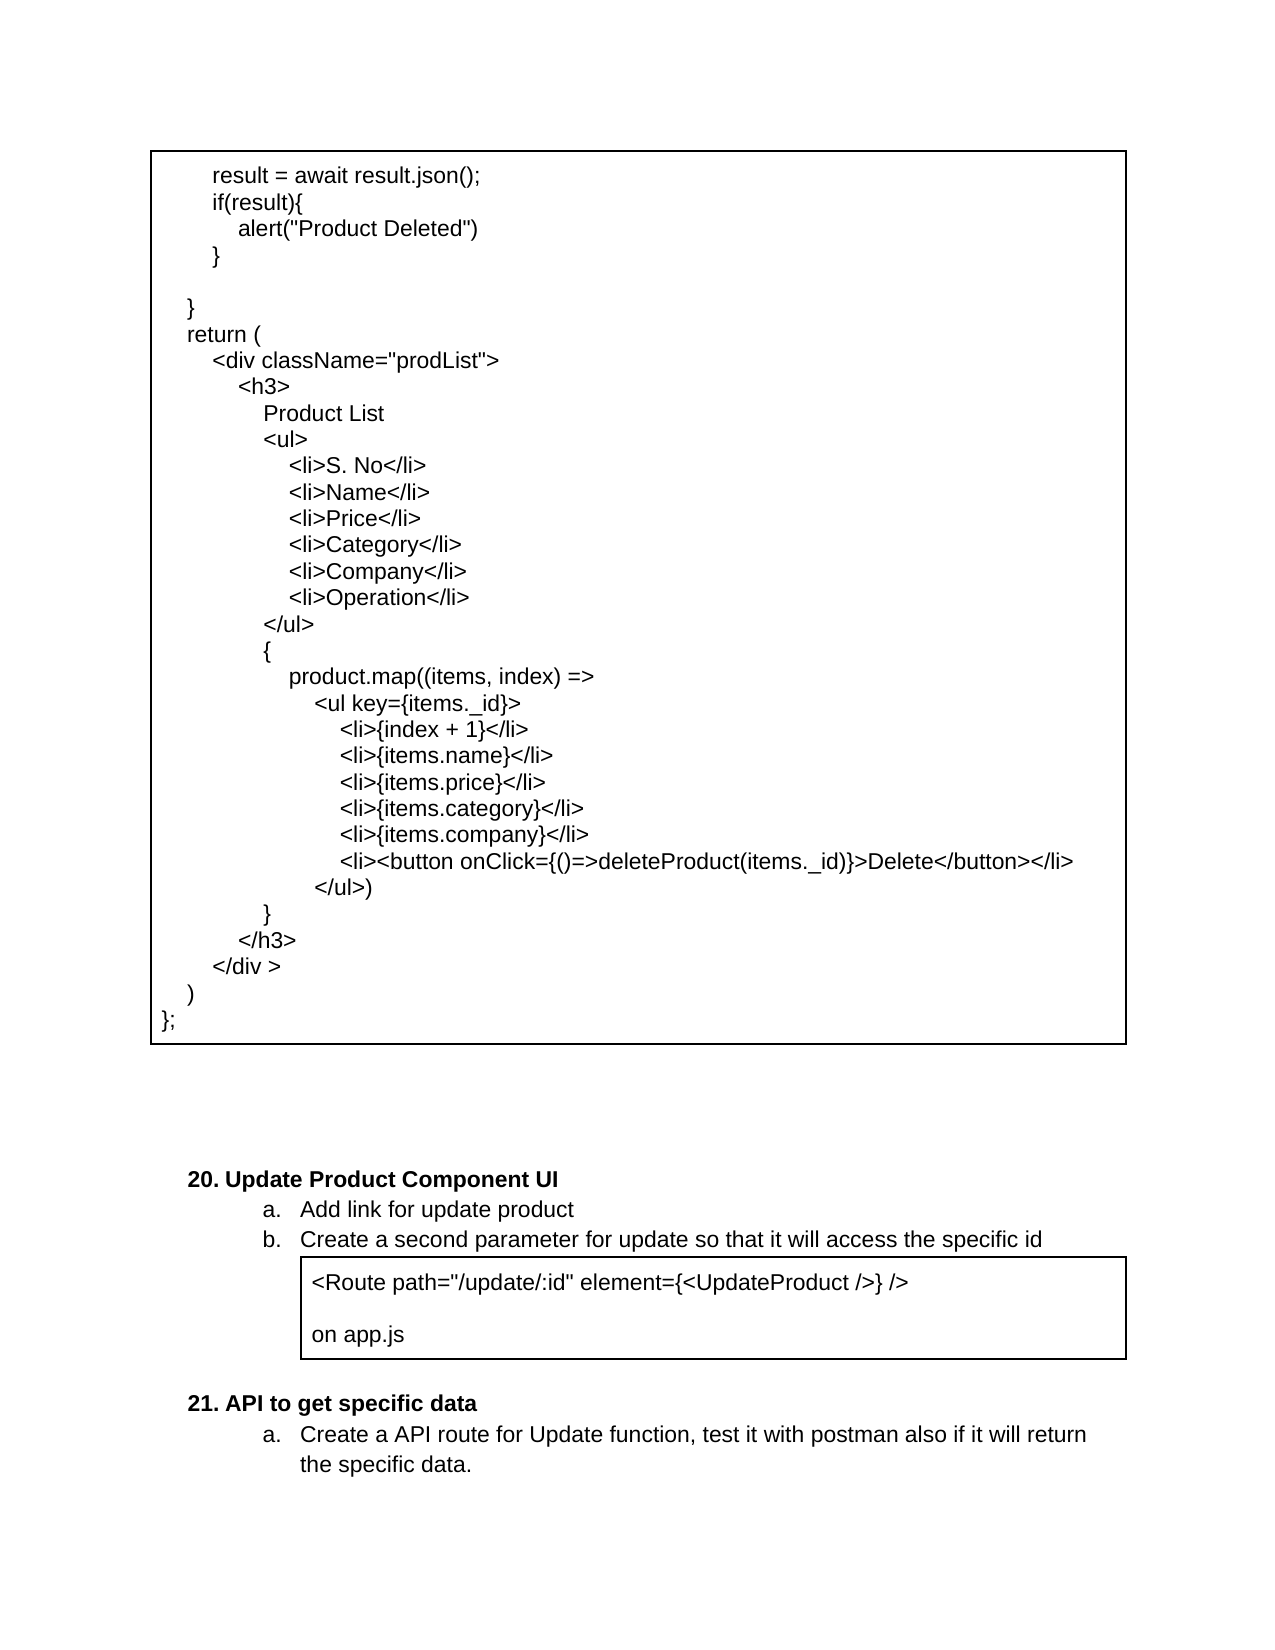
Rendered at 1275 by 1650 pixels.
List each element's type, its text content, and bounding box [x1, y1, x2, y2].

list Create a API route for Update function, test it with postman also if it will return the specific data. [262, 1421, 1125, 1477]
list Add link for update product [262, 1196, 1125, 1222]
list Create a second parameter for update so that it will access the specific id [262, 1226, 1125, 1252]
list API to get specific data [187, 1390, 1125, 1417]
table_header <Route path="/update/:id" element={<UpdateProduct />} /> on app.js [302, 1258, 1125, 1358]
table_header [152, 152, 1125, 1043]
list Update Product Component UI [187, 1166, 1125, 1192]
